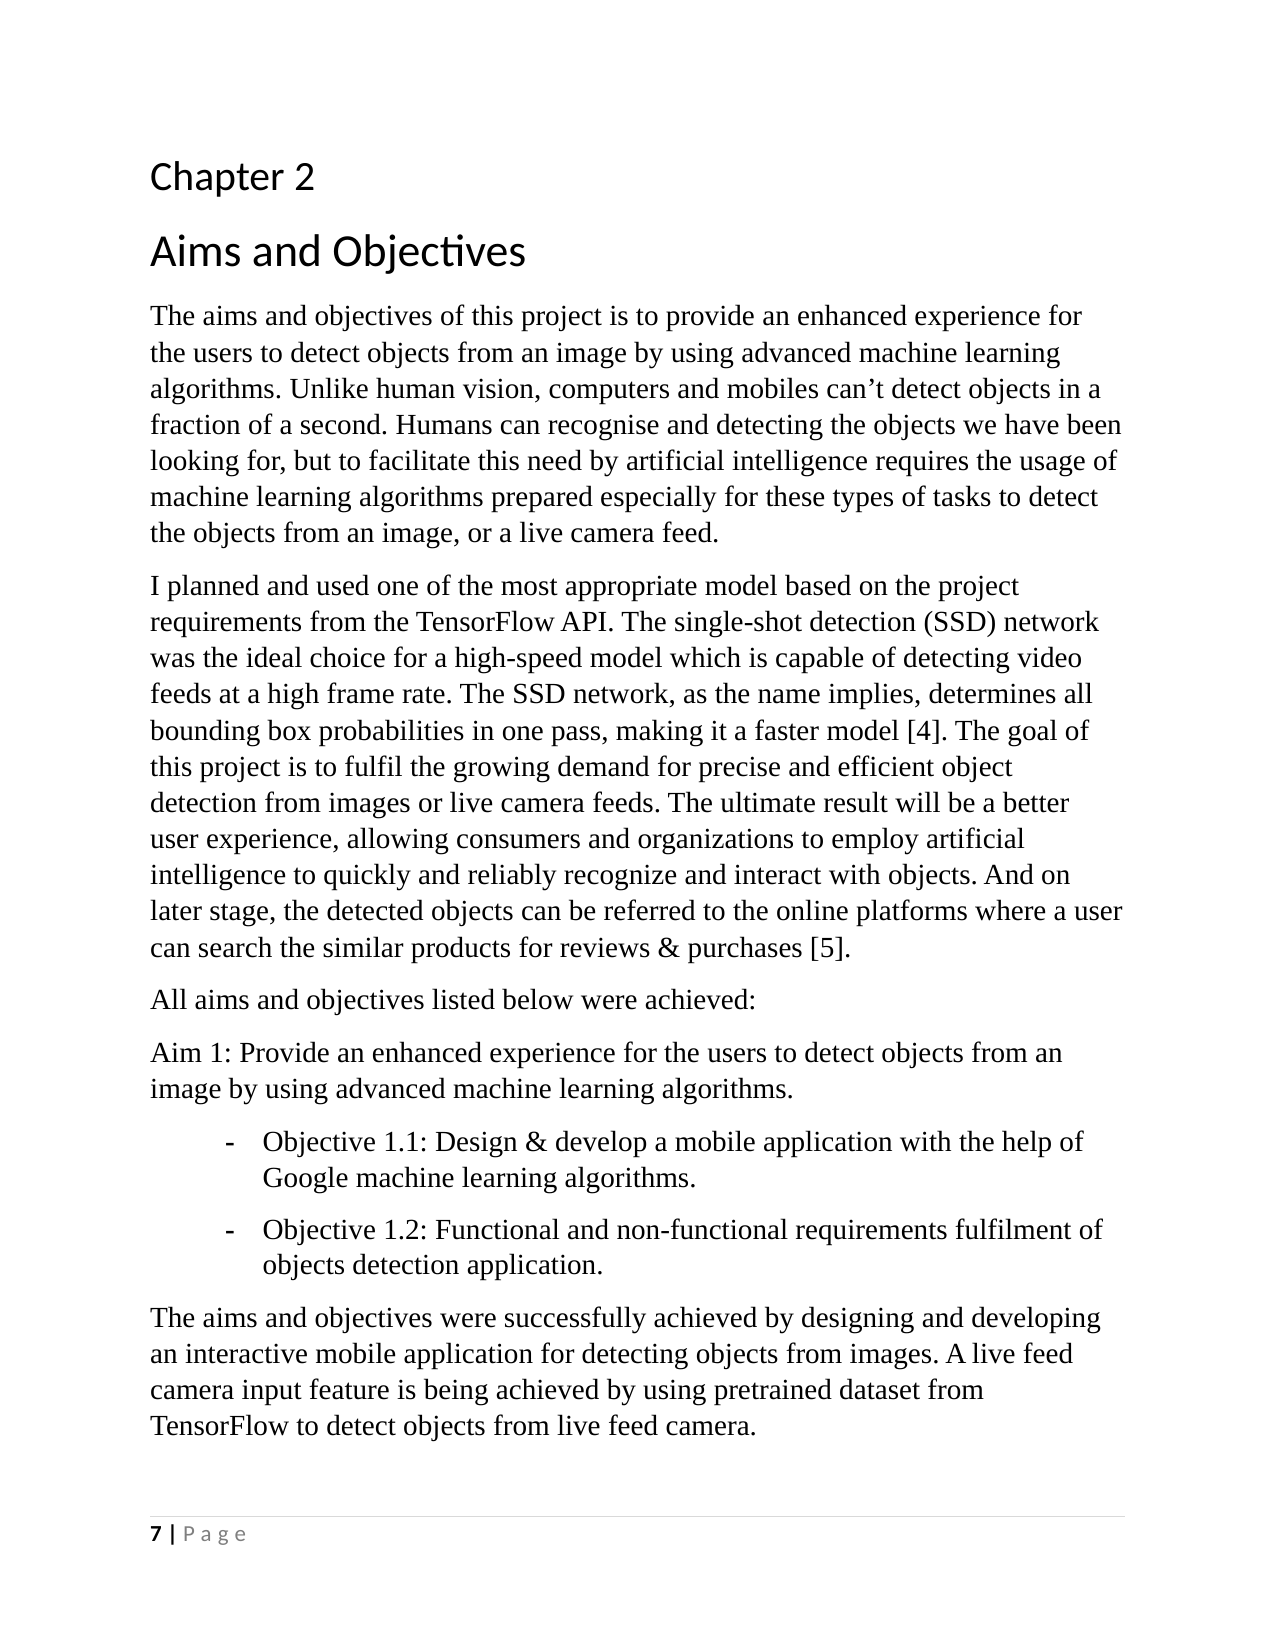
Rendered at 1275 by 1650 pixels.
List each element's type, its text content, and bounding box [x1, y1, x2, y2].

text I planned and used one of the most appropriate model based on the project requirements from the TensorFlow API. The single-shot detection (SSD) network was the ideal choice for a high-speed model which is capable of detecting video feeds at a high frame rate. The SSD network, as the name implies, determines all bounding box probabilities in one pass, making it a faster model [4]. The goal of this project is to fulfil the growing demand for precise and efficient object detection from images or live camera feeds. The ultimate result will be a better user experience, allowing consumers and organizations to employ artificial intelligence to quickly and reliably recognize and interact with objects. And on later stage, the detected objects can be referred to the online platforms where a user can search the similar products for reviews & purchases [5]. [150, 568, 1125, 963]
list Objective 1.1: Design & develop a mobile application with the help of Google machine learning algorithms. [225, 1124, 1125, 1193]
text Chapter 2 [150, 150, 1125, 201]
text The aims and objectives of this project is to provide an enhanced experience for the users to detect objects from an image by using advanced machine learning algorithms. Unlike human vision, computers and mobiles can’t detect objects in a fraction of a second. Humans can recognise and detecting the objects we have been looking for, but to facilitate this need by artificial intelligence requires the usage of machine learning algorithms prepared especially for these types of tasks to detect the objects from an image, or a live camera feed. [150, 298, 1125, 549]
text Aims and Objectives [150, 222, 1125, 277]
list Objective 1.2: Functional and non-functional requirements fulfilment of objects detection application. [225, 1212, 1125, 1281]
text All aims and objectives listed below were achieved: [150, 982, 1125, 1016]
text The aims and objectives were successfully achieved by designing and developing an interactive mobile application for detecting objects from images. A live feed camera input feature is being achieved by using pretrained dataset from TensorFlow to detect objects from live feed camera. [150, 1300, 1125, 1442]
text Aim 1: Provide an enhanced experience for the users to detect objects from an image by using advanced machine learning algorithms. [150, 1035, 1125, 1105]
